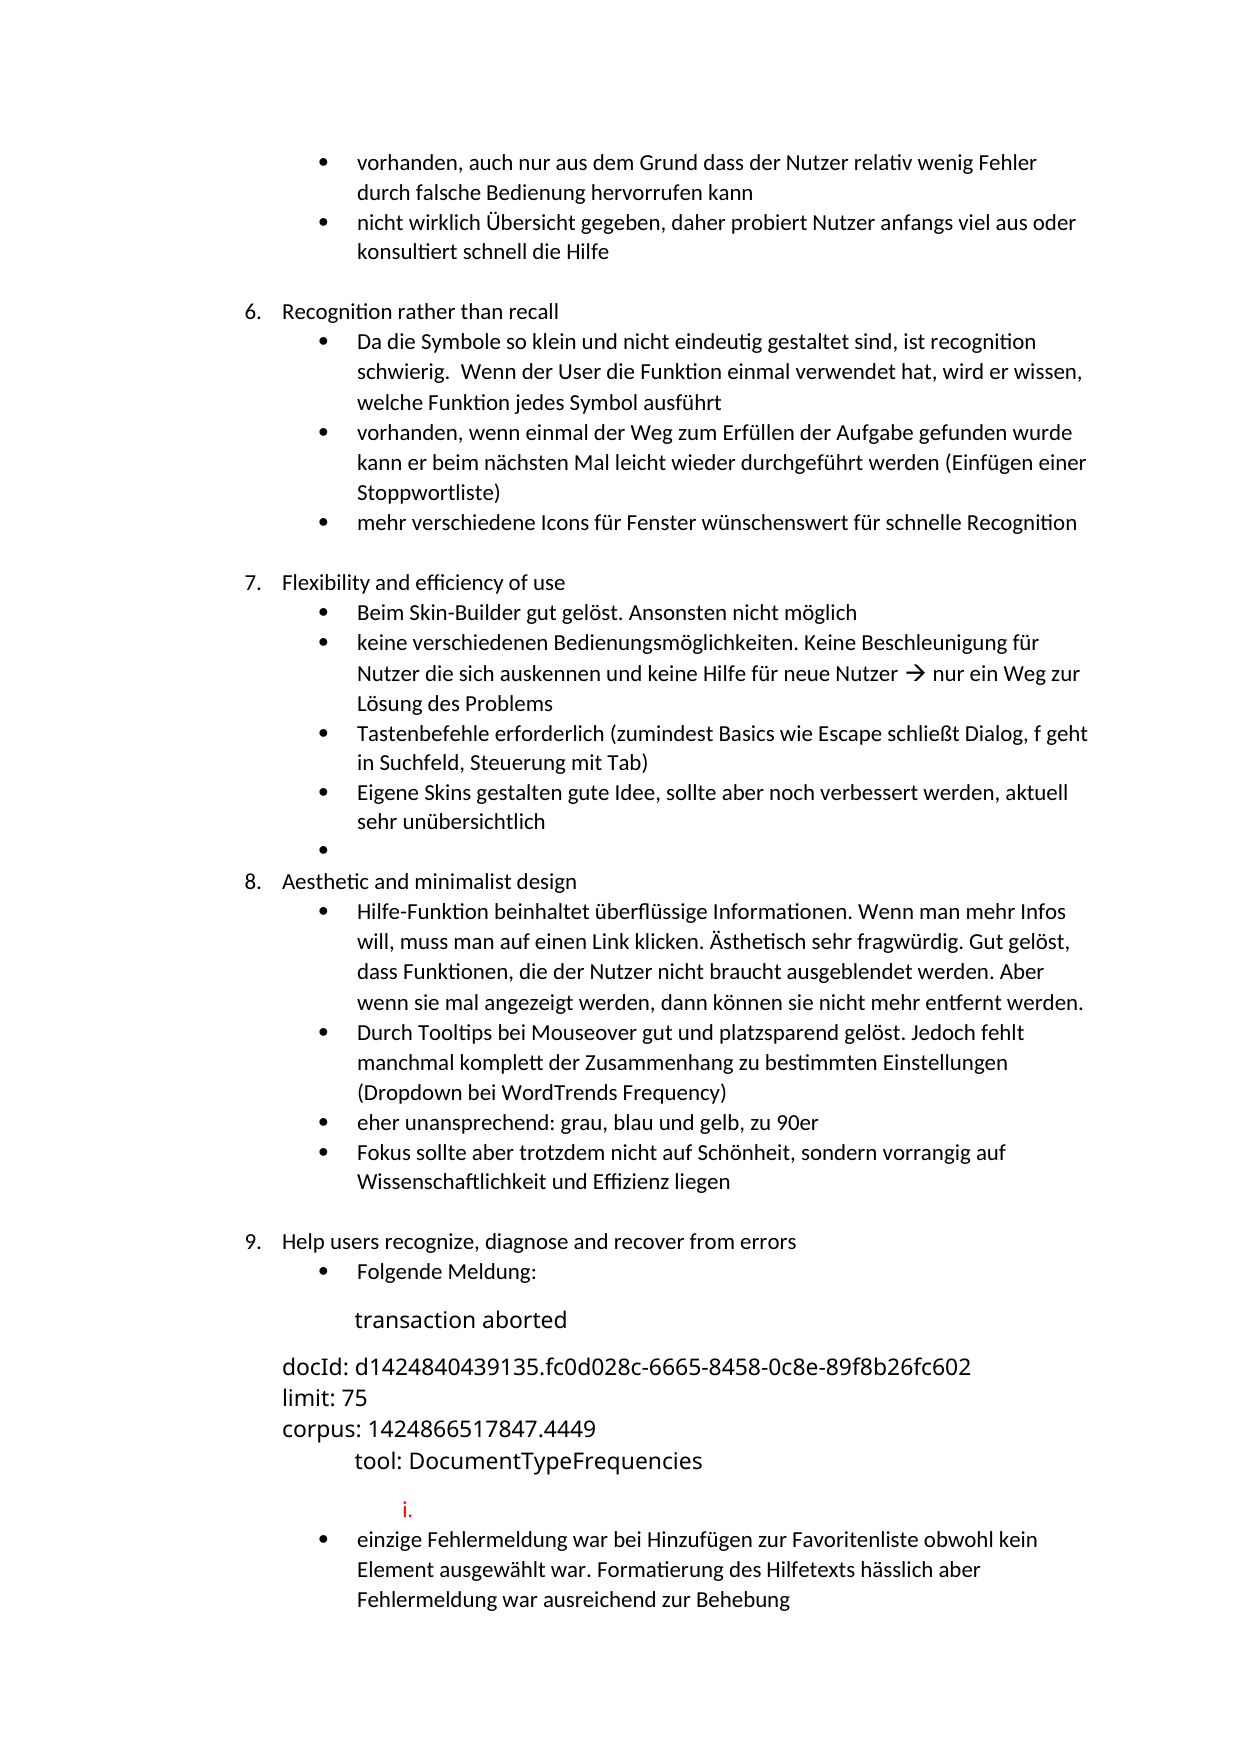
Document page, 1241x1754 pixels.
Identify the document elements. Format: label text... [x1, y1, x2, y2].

list Beim Skin-Builder gut gelöst. Ansonsten nicht möglich [319, 598, 1092, 626]
list Tastenbefehle erforderlich (zumindest Basics wie Escape schließt Dialog, f geht in Suchfeld, Steuerung mit Tab) [319, 719, 1092, 777]
list nicht wirklich Übersicht gegeben, daher probiert Nutzer anfangs viel aus oder konsultiert schnell die Hilfe [319, 208, 1092, 266]
list Da die Symbole so klein und nicht eindeutig gestaltet sind, ist recognition schwierig. Wenn der User die Funktion einmal verwendet hat, wird er wissen, welche Funktion jedes Symbol ausführt [319, 327, 1092, 416]
list docId: d1424840439135.fc0d028c-6665-8458-0c8e-89f8b26fc602 [207, 1351, 1092, 1382]
list Folgende Meldung: [319, 1257, 1092, 1285]
list vorhanden, wenn einmal der Weg zum Erfüllen der Aufgabe gefunden wurde kann er beim nächsten Mal leicht wieder durchgeführt werden (Einfügen einer Stoppwortliste) [319, 418, 1092, 506]
text tool: DocumentTypeFrequencies [207, 1444, 1092, 1476]
list limit: 75 [207, 1382, 1092, 1413]
list Durch Tooltips bei Mouseover gut und platzsparend gelöst. Jedoch fehlt manchmal komplett der Zusammenhang zu bestimmten Einstellungen (Dropdown bei WordTrends Frequency) [319, 1018, 1092, 1106]
list eher unansprechend: grau, blau und gelb, zu 90er [319, 1108, 1092, 1137]
list corpus: 1424866517847.4449 [207, 1413, 1092, 1444]
list Fokus sollte aber trotzdem nicht auf Schönheit, sondern vorrangig auf Wissenschaftlichkeit und Effizienz liegen [319, 1138, 1092, 1195]
text transaction aborted [281, 1304, 1092, 1335]
list mehr verschiedene Icons für Fenster wünschenswert für schnelle Recognition [319, 508, 1092, 537]
list Hilfe-Funktion beinhaltet überflüssige Informationen. Wenn man mehr Infos will, muss man auf einen Link klicken. Ästhetisch sehr fragwürdig. Gut gelöst, dass Funktionen, die der Nutzer nicht braucht ausgeblendet werden. Aber wenn sie mal angezeigt werden, dann können sie nicht mehr entfernt werden. [319, 897, 1092, 1016]
list einzige Fehlermeldung war bei Hinzufügen zur Favoritenliste obwohl kein Element ausgewählt war. Formatierung des Hilfetexts hässlich aber Fehlermeldung war ausreichend zur Behebung [319, 1525, 1092, 1614]
list vorhanden, auch nur aus dem Grund dass der Nutzer relativ wenig Fehler durch falsche Bedienung hervorrufen kann [319, 148, 1092, 206]
list keine verschiedenen Bedienungsmöglichkeiten. Keine Beschleunigung für Nutzer die sich auskennen und keine Hilfe für neue Nutzer nur ein Weg zur Lösung des Problems [319, 628, 1092, 717]
list Eigene Skins gestalten gute Idee, sollte aber noch verbessert werden, aktuell sehr unübersichtlich [319, 778, 1092, 835]
list Flexibility and efficiency of use [244, 568, 1092, 596]
list Aesthetic and minimalist design [244, 867, 1092, 895]
list Help users recognize, diagnose and recover from errors [244, 1227, 1092, 1255]
list Recognition rather than recall [244, 297, 1092, 325]
